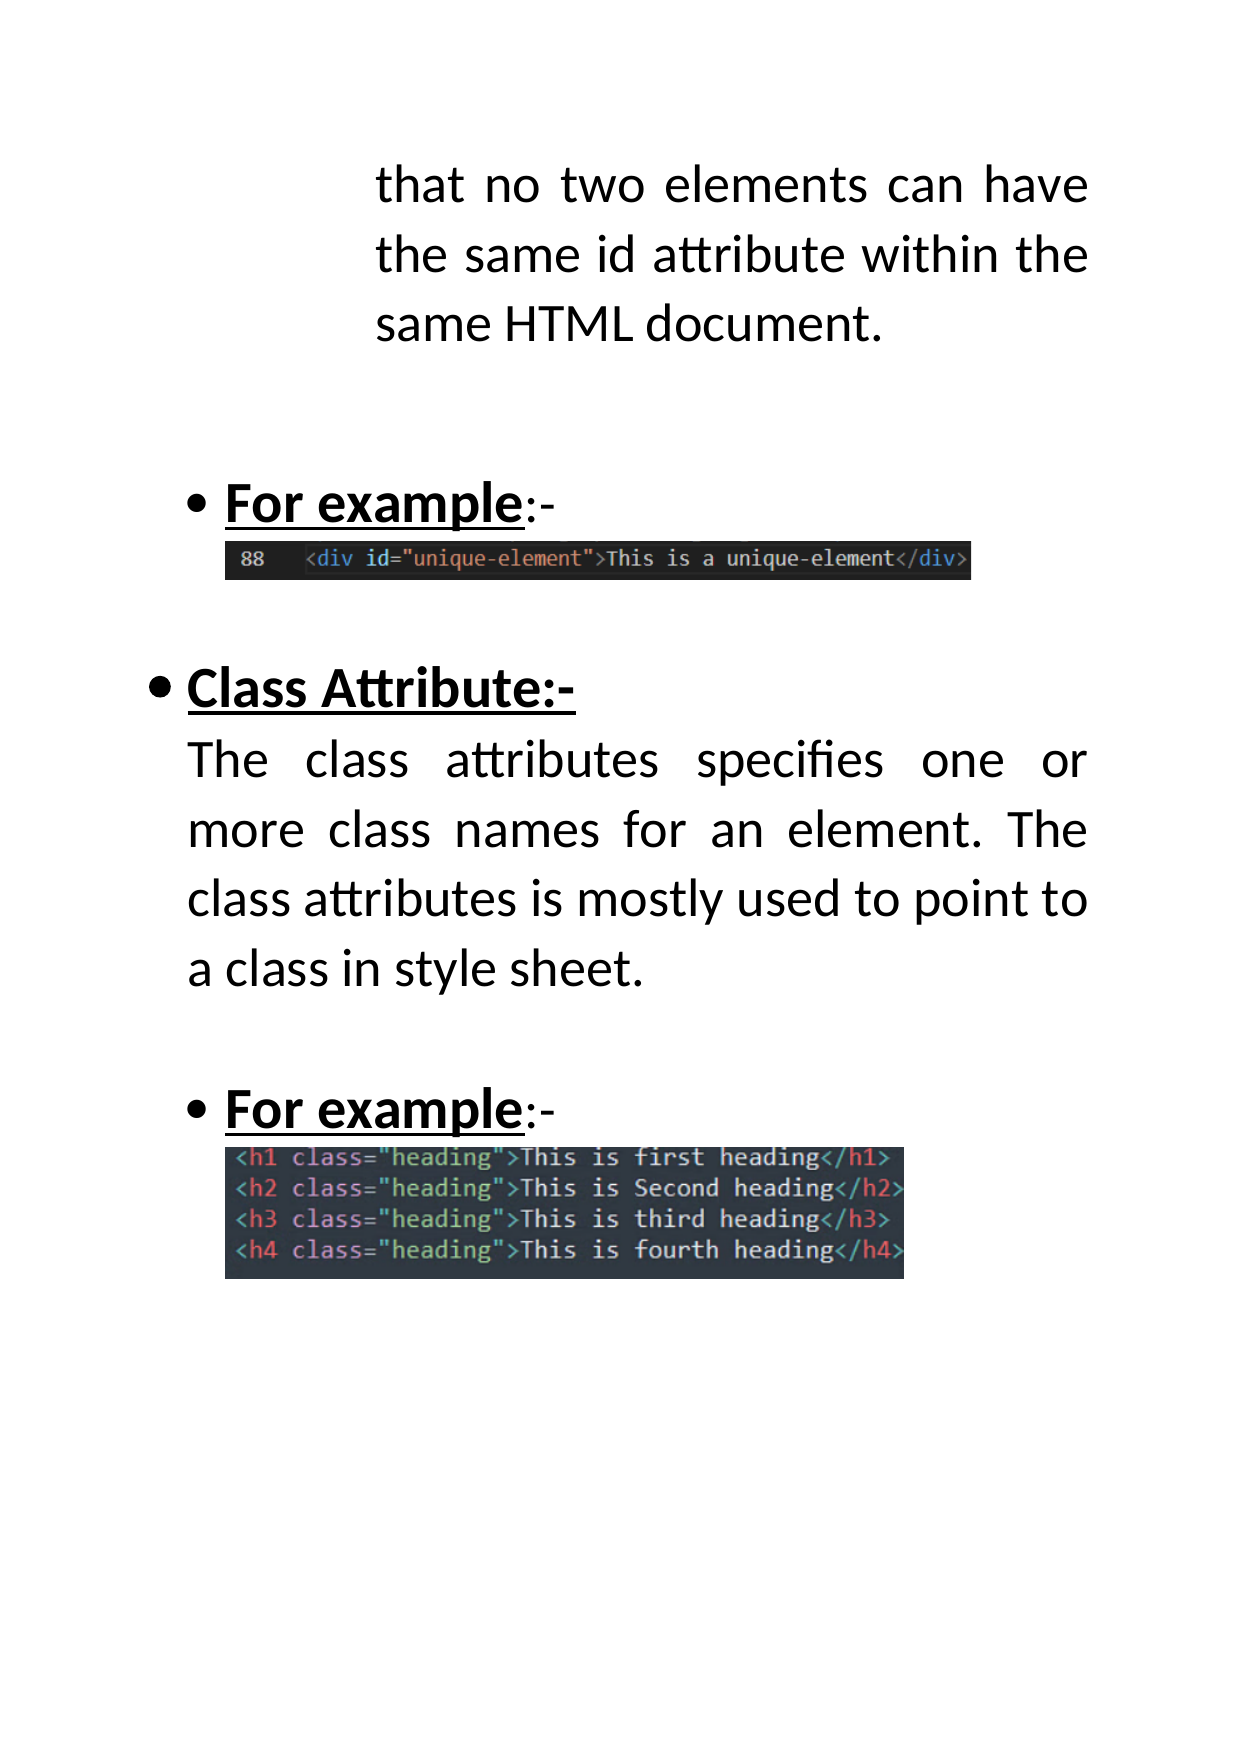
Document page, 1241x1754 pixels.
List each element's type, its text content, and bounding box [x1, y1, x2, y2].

picture [225, 541, 972, 580]
picture [225, 1147, 904, 1279]
list Class Attribute:- [150, 651, 1090, 722]
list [375, 150, 1090, 355]
list The class attributes specifies one or more class names for an element. The class attributes is mostly used to point to a class in style sheet. [187, 725, 1090, 999]
list For example:- [187, 466, 1090, 537]
list For example:- [187, 1072, 1090, 1143]
